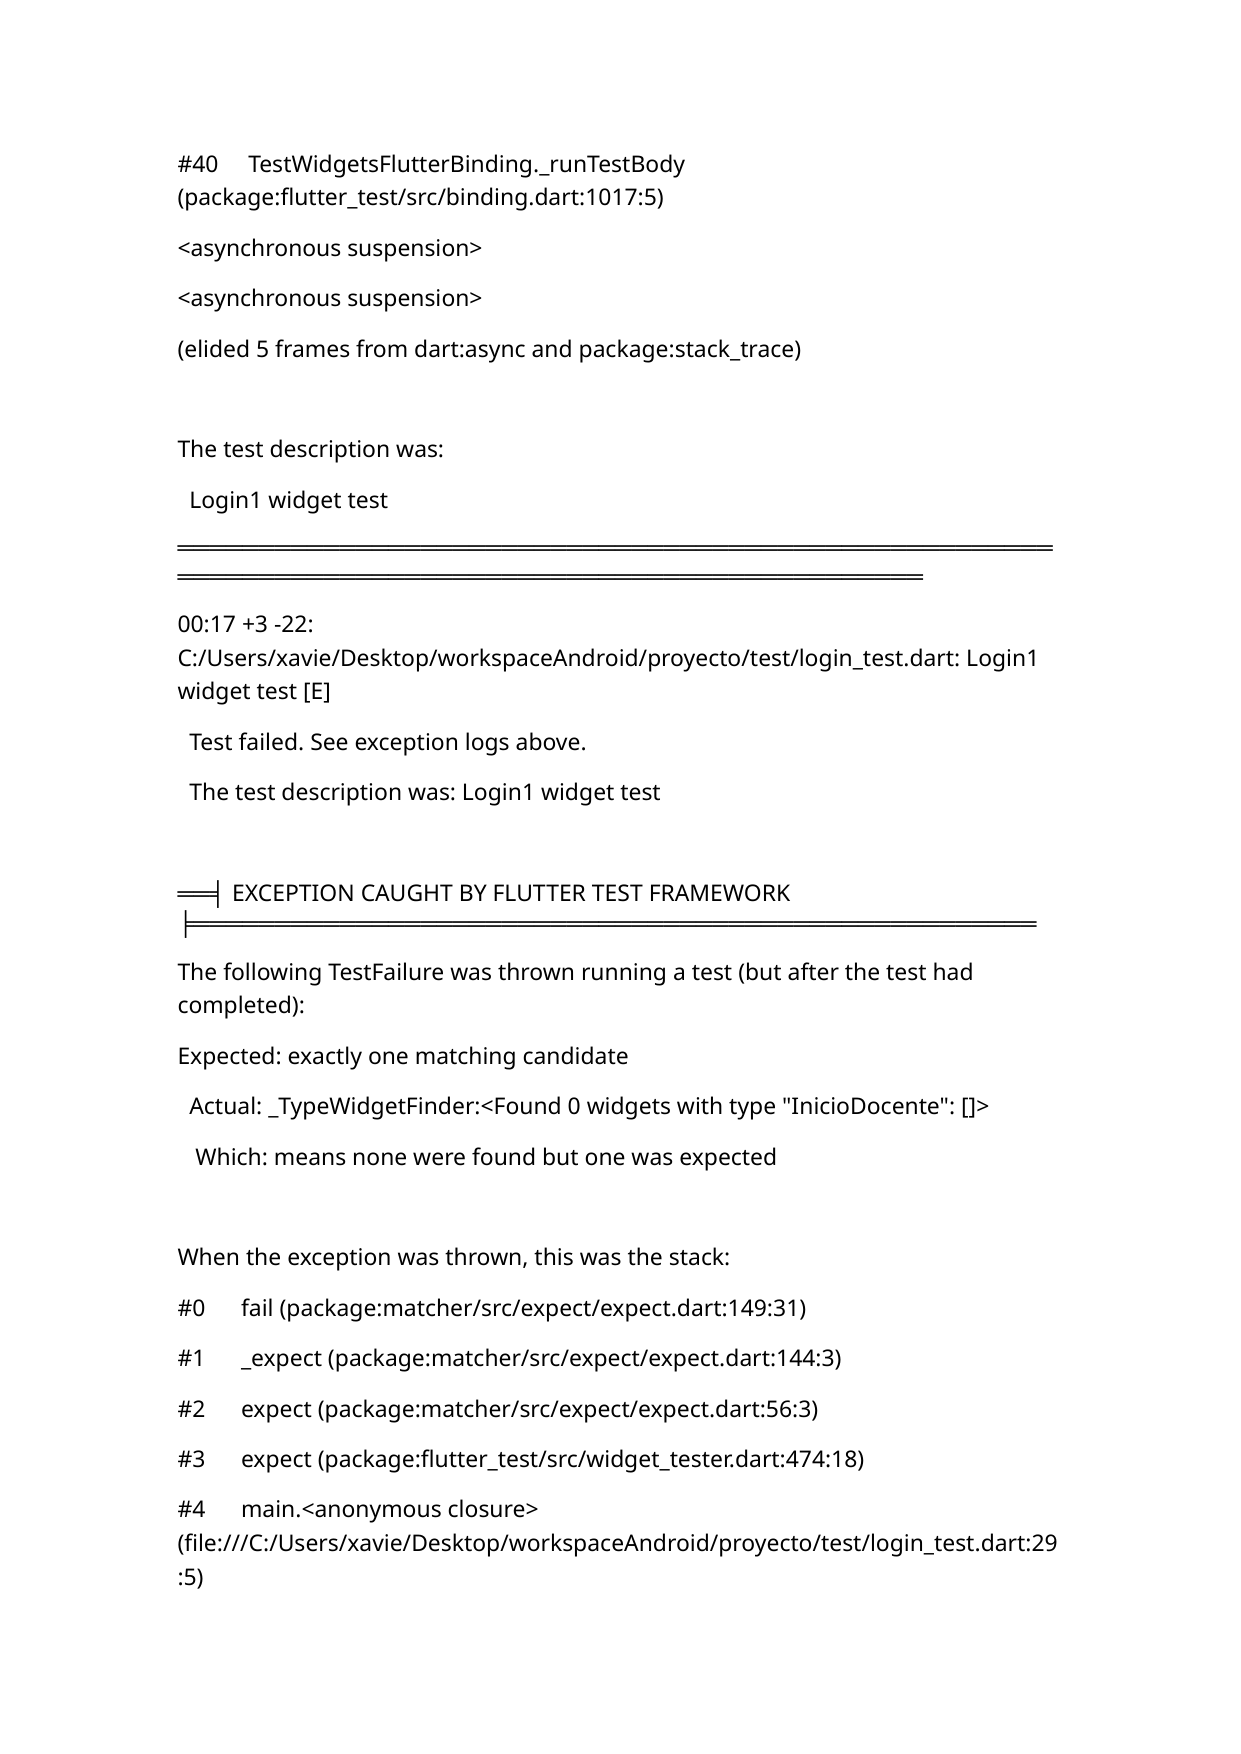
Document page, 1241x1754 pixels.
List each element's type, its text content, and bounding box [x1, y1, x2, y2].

text #4 main.<anonymous closure> (file:///C:/Users/xavie/Desktop/workspaceAndroid/proyecto/test/login_test.dart:29:5) [177, 1493, 1063, 1592]
text Login1 widget test [177, 484, 1063, 515]
text The test description was: Login1 widget test [177, 776, 1063, 807]
text Which: means none were found but one was expected [177, 1140, 1063, 1172]
text <asynchronous suspension> [177, 232, 1063, 263]
text Test failed. See exception logs above. [177, 726, 1063, 757]
text When the exception was thrown, this was the stack: [177, 1241, 1063, 1272]
text #1 _expect (package:matcher/src/expect/expect.dart:144:3) [177, 1342, 1063, 1373]
text #3 expect (package:flutter_test/src/widget_tester.dart:474:18) [177, 1443, 1063, 1474]
text Actual: _TypeWidgetFinder:<Found 0 widgets with type "InicioDocente": []> [177, 1090, 1063, 1121]
text #40 TestWidgetsFlutterBinding._runTestBody (package:flutter_test/src/binding.dart:1017:5) [177, 148, 1063, 213]
text 00:17 +3 -22: C:/Users/xavie/Desktop/workspaceAndroid/proyecto/test/login_test.dart: Login1 widget test [E] [177, 608, 1063, 707]
text The following TestFailure was thrown running a test (but after the test had completed): [177, 955, 1063, 1020]
text (elided 5 frames from dart:async and package:stack_trace) [177, 333, 1063, 364]
text #0 fail (package:matcher/src/expect/expect.dart:149:31) [177, 1292, 1063, 1323]
text Expected: exactly one matching candidate [177, 1039, 1063, 1071]
text The test description was: [177, 433, 1063, 465]
text #2 expect (package:matcher/src/expect/expect.dart:56:3) [177, 1392, 1063, 1424]
text ════════════════════════════════════════════════════════════════════════════════════════════════════ [177, 534, 1063, 589]
text <asynchronous suspension> [177, 282, 1063, 313]
text ══╡ EXCEPTION CAUGHT BY FLUTTER TEST FRAMEWORK ╞════════════════════════════════════════════════════ [177, 877, 1063, 937]
